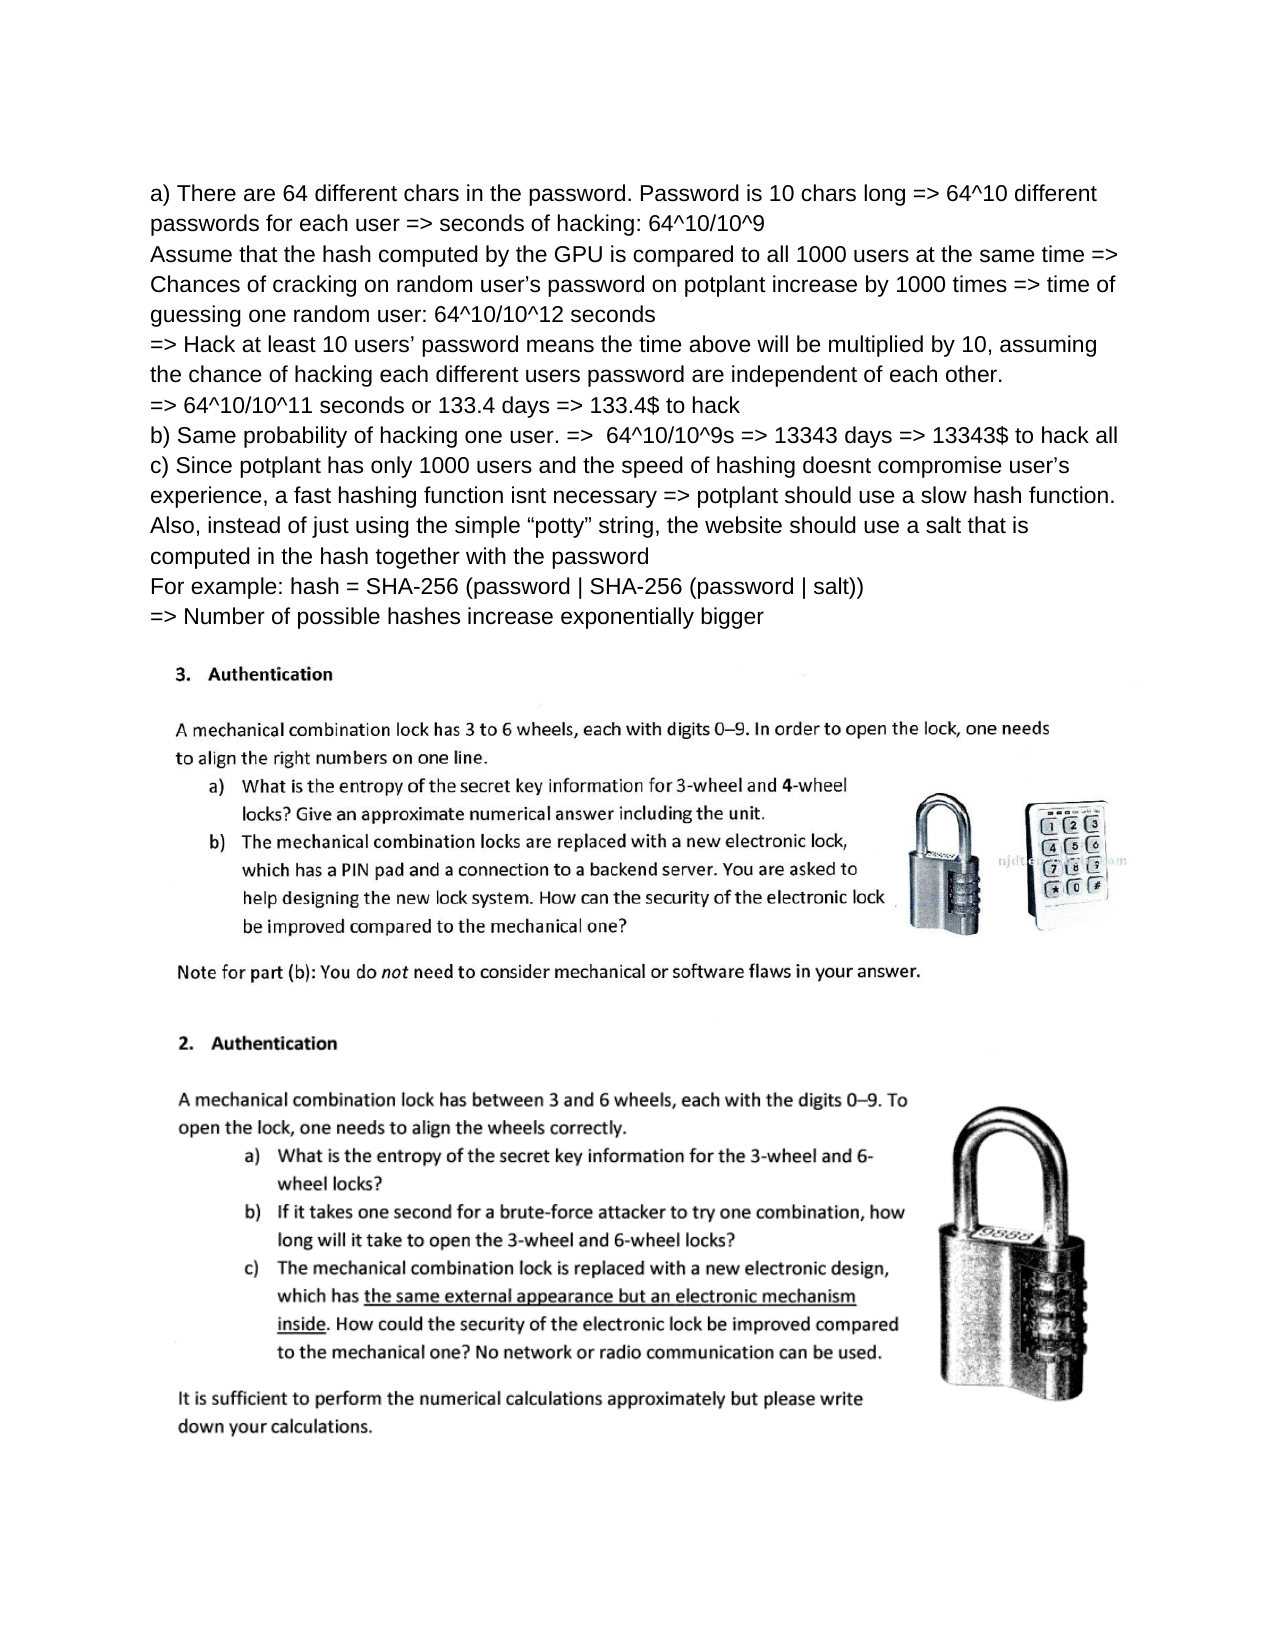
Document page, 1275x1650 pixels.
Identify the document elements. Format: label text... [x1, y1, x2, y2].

text a) There are 64 different chars in the password. Password is 10 chars long => 64^10 different passwords for each user => seconds of hacking: 64^10/10^9 Assume that the hash computed by the GPU is compared to all 1000 users at the same time => Chances of cracking on random user’s password on potplant increase by 1000 times => time of guessing one random user: 64^10/10^12 seconds => Hack at least 10 users’ password means the time above will be multiplied by 10, assuming the chance of hacking each different users password are independent of each other. => 64^10/10^11 seconds or 133.4 days => 133.4$ to hack [150, 180, 1125, 418]
text c) Since potplant has only 1000 users and the speed of hashing doesnt compromise user’s experience, a fast hashing function isnt necessary => potplant should use a slow hash function. Also, instead of just using the simple “potty” string, the website should use a salt that is computed in the hash together with the password For example: hash = SHA-256 (password | SHA-256 (password | salt)) => Number of possible hashes increase exponentially bigger [150, 452, 1125, 629]
picture [150, 633, 1139, 1001]
text b) Same probability of hacking one user. => 64^10/10^9s => 13343 days => 13343$ to hack all [150, 422, 1125, 448]
picture [150, 1004, 1138, 1458]
